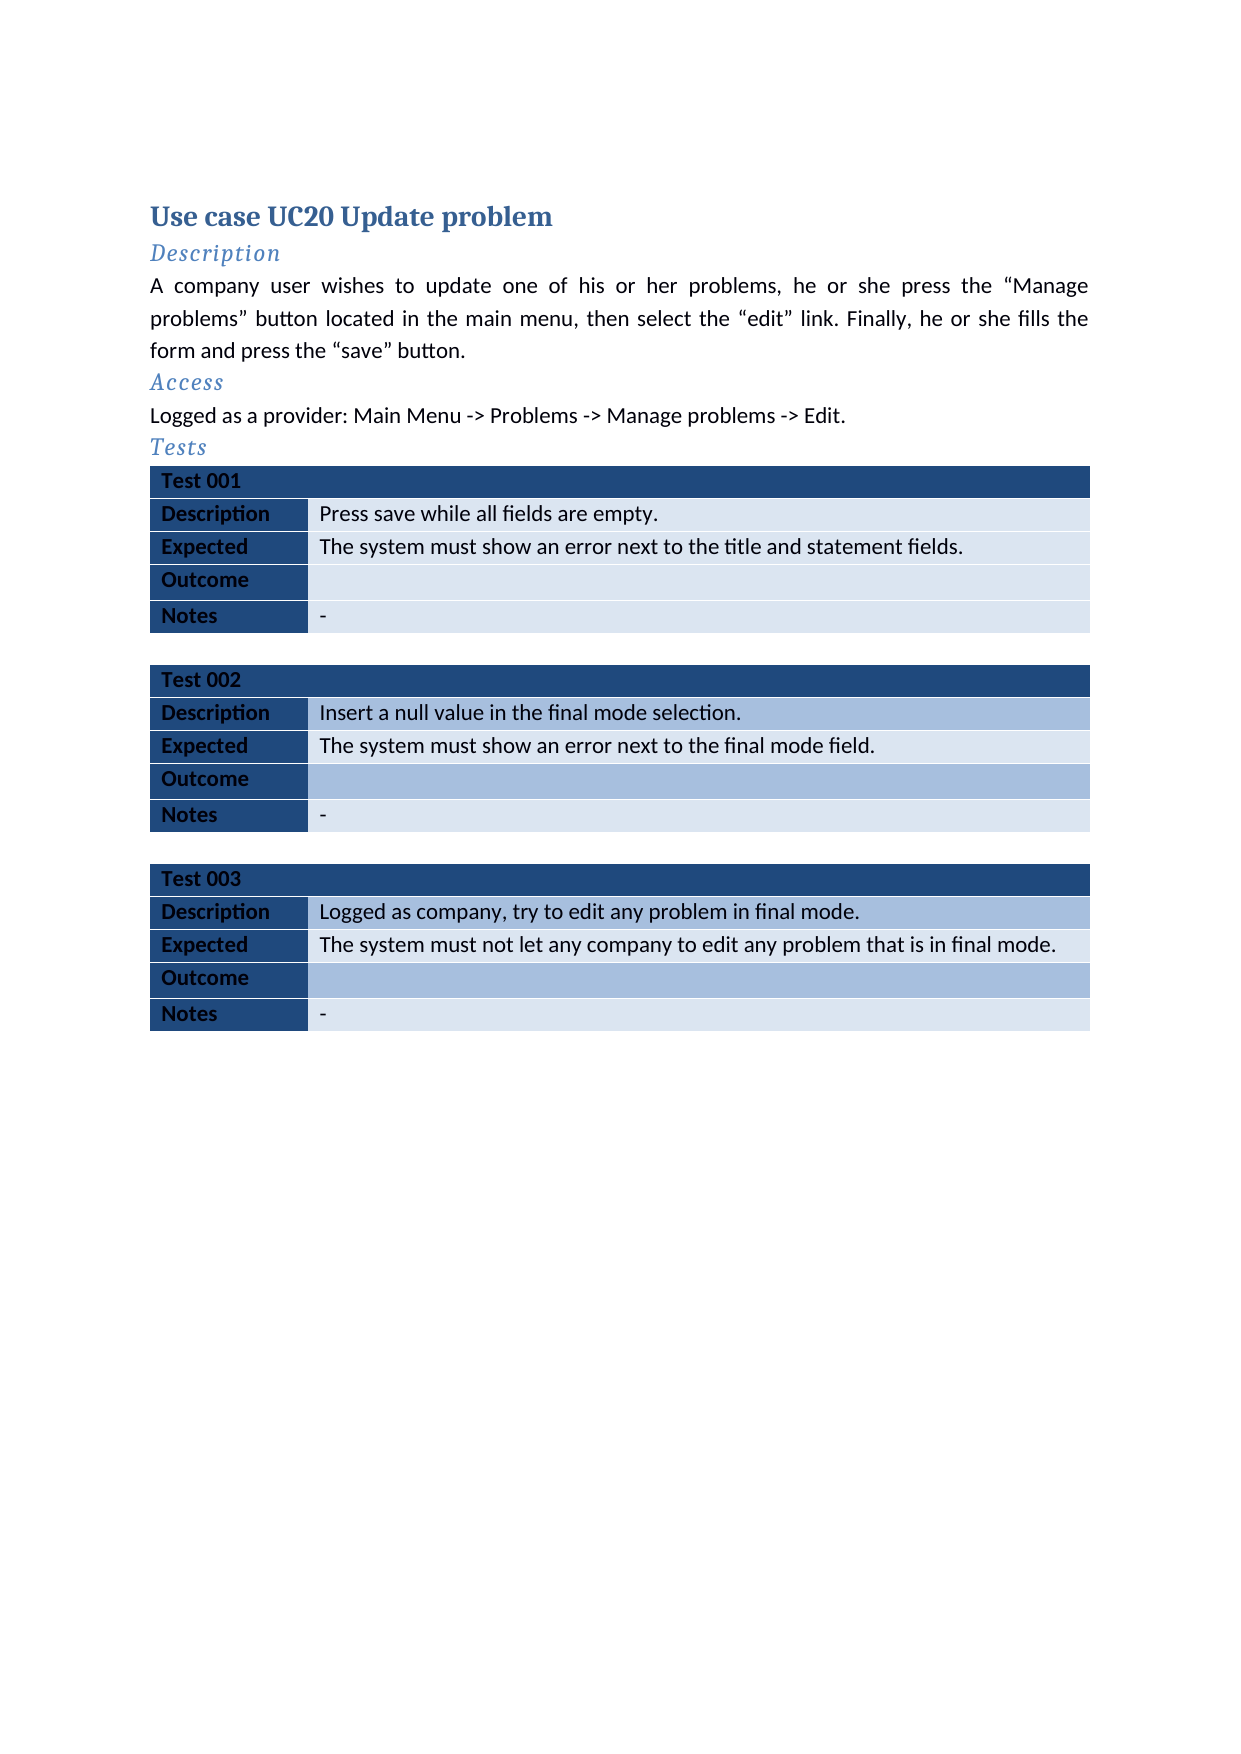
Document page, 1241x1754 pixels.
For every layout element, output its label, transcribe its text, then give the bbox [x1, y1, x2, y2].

table_cell Expected [150, 532, 308, 564]
table_cell [308, 963, 1090, 998]
subtitle Use case UC20 Update problem [150, 200, 1090, 233]
subtitle Description [150, 238, 1090, 267]
table_header Test 001 [150, 466, 1090, 498]
table_cell Logged as company, try to edit any problem in final mode. [308, 897, 1090, 929]
table_cell Description [150, 698, 308, 730]
table_cell The system must show an error next to the title and statement fields. [308, 532, 1090, 564]
table_cell Insert a null value in the final mode selection. [308, 698, 1090, 730]
table_cell Description [150, 499, 308, 531]
table_cell Expected [150, 930, 308, 962]
text A company user wishes to update one of his or her problems, he or she press the “Manage problems” button located in the main menu, then select the “edit” link. Finally, he or she fills the form and press the “save” button. [150, 272, 1090, 364]
text Logged as a provider: Main Menu -> Problems -> Manage problems -> Edit. [150, 401, 1090, 429]
table_cell Notes [150, 800, 308, 832]
table_cell Press save while all fields are empty. [308, 499, 1090, 531]
table_cell Expected [150, 731, 308, 763]
table_cell - [308, 601, 1090, 633]
table_cell [308, 764, 1090, 799]
table_cell Outcome [150, 565, 308, 600]
table_cell Notes [150, 601, 308, 633]
table_cell Outcome [150, 764, 308, 799]
subtitle Access [150, 368, 1090, 397]
table_header Test 003 [150, 864, 1090, 896]
table_cell The system must not let any company to edit any problem that is in final mode. [308, 930, 1090, 962]
table_cell [308, 565, 1090, 600]
table_cell - [308, 999, 1090, 1031]
subtitle Tests [150, 433, 1090, 462]
table_cell - [308, 800, 1090, 832]
table_cell Notes [150, 999, 308, 1031]
table_header Test 002 [150, 665, 1090, 697]
table_cell The system must show an error next to the final mode field. [308, 731, 1090, 763]
table_cell Outcome [150, 963, 308, 998]
table_cell Description [150, 897, 308, 929]
